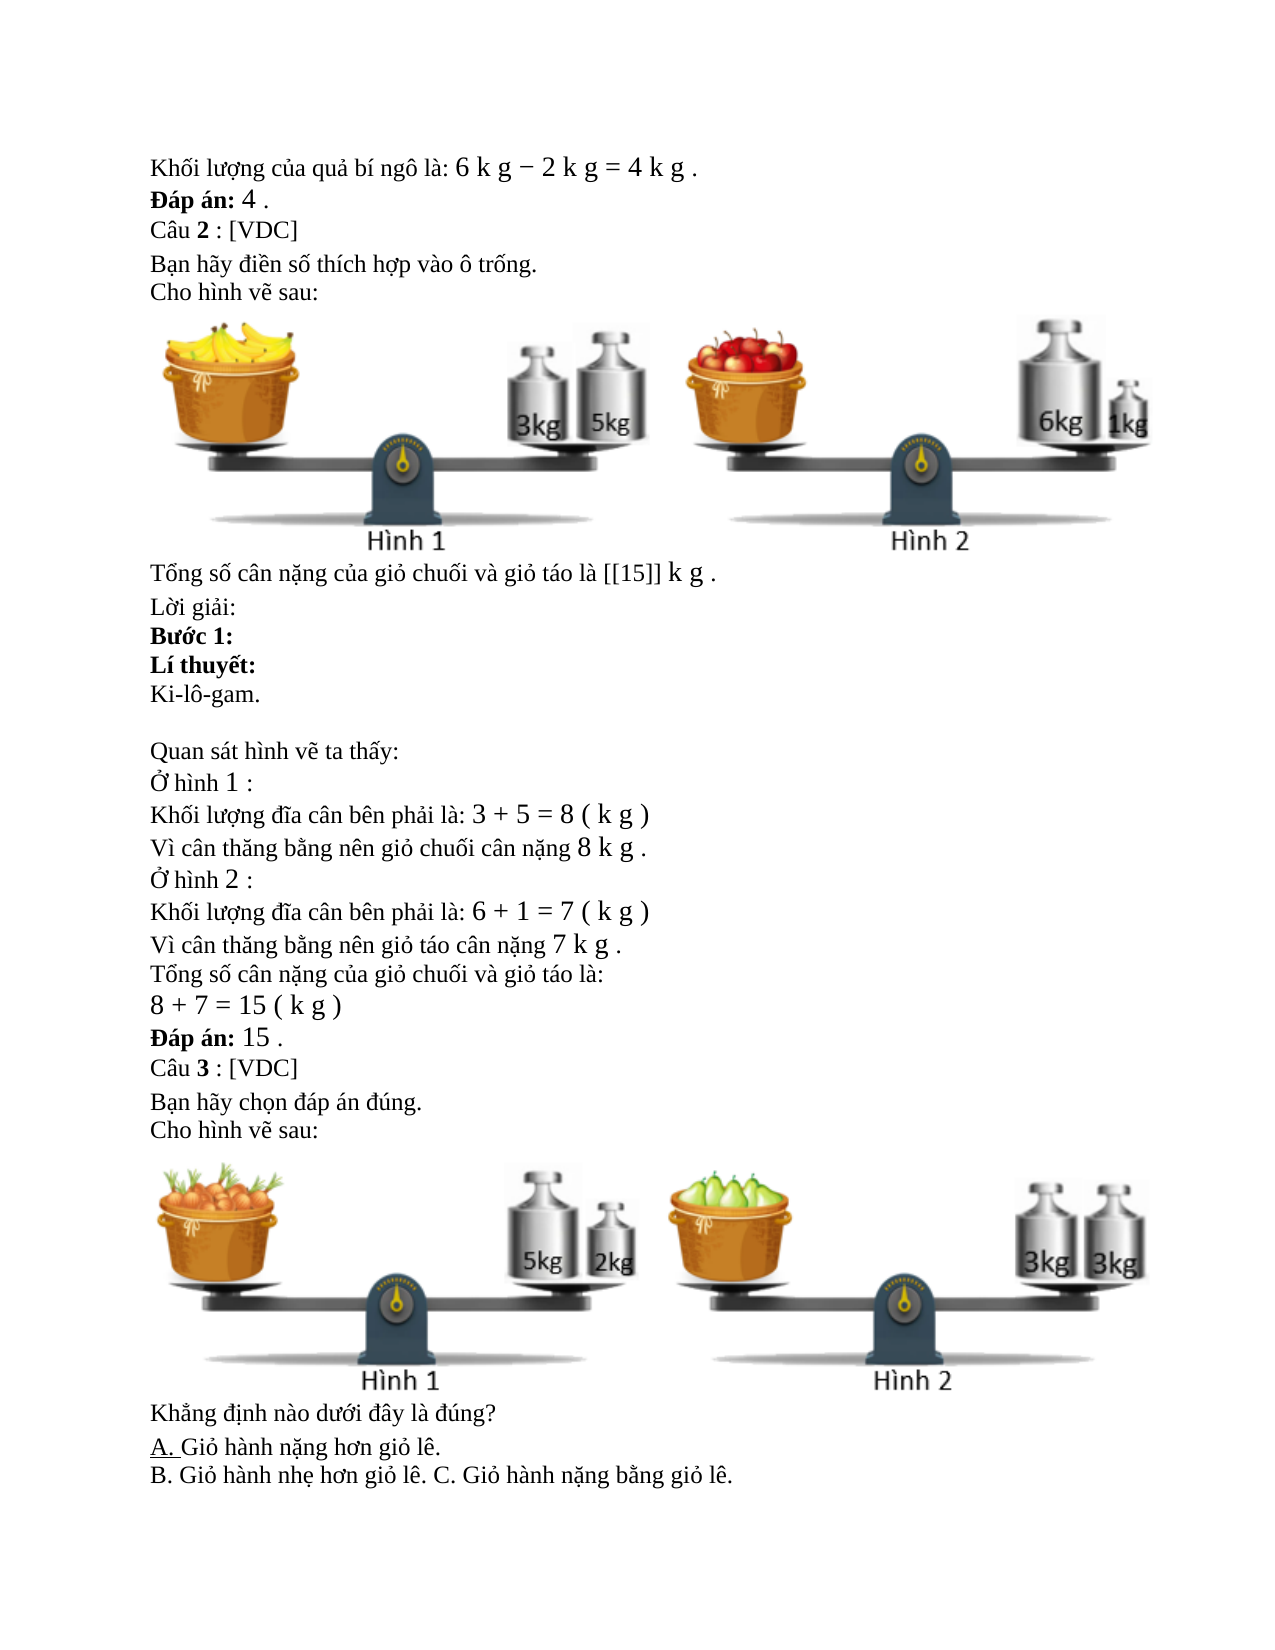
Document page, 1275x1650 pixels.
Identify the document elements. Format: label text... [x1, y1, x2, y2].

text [150, 150, 1125, 215]
text Lí thuyết: Ki-lô-gam. Quan sát hình vẽ ta thấy: Ở hình 1 : Khối lượng đĩa cân bên phải là: 3 + 5 = 8 ( k g ) Vì cân thăng bằng nên giỏ chuối cân nặng 8 k g . Ở hình 2 : Khối lượng đĩa cân bên phải là: 6 + 1 = 7 ( k g ) Vì cân thăng bằng nên giỏ táo cân nặng 7 k g . Tổng số cân nặng của giỏ chuối và giỏ táo là: 8 + 7 = 15 ( k g ) Đáp án: 15 . [150, 650, 1125, 1053]
text B. Giỏ hành nhẹ hơn giỏ lê. C. Giỏ hành nặng bằng giỏ lê. [150, 1461, 1125, 1489]
picture [150, 1144, 1153, 1398]
text Bước 1: [150, 621, 1125, 650]
text Bạn hãy điền số thích hợp vào ô trống. Cho hình vẽ sau: Tổng số cân nặng của giỏ chuối và giỏ táo là [[15]] k g . [150, 249, 1125, 306]
text Câu 3 : [VDC] [150, 1053, 1125, 1082]
picture [150, 306, 1159, 555]
text Bạn hãy điền số thích hợp vào ô trống. Cho hình vẽ sau: Tổng số cân nặng của giỏ chuối và giỏ táo là [[15]] k g . [150, 555, 1125, 587]
text Câu 2 : [VDC] [150, 215, 1125, 243]
text Bạn hãy chọn đáp án đúng. Cho hình vẽ sau: Khẳng định nào dưới đây là đúng? [150, 1398, 1125, 1427]
text Lời giải: [150, 592, 1125, 621]
text Bạn hãy chọn đáp án đúng. Cho hình vẽ sau: Khẳng định nào dưới đây là đúng? [150, 1087, 1125, 1144]
text A. Giỏ hành nặng hơn giỏ lê. [150, 1432, 1125, 1461]
